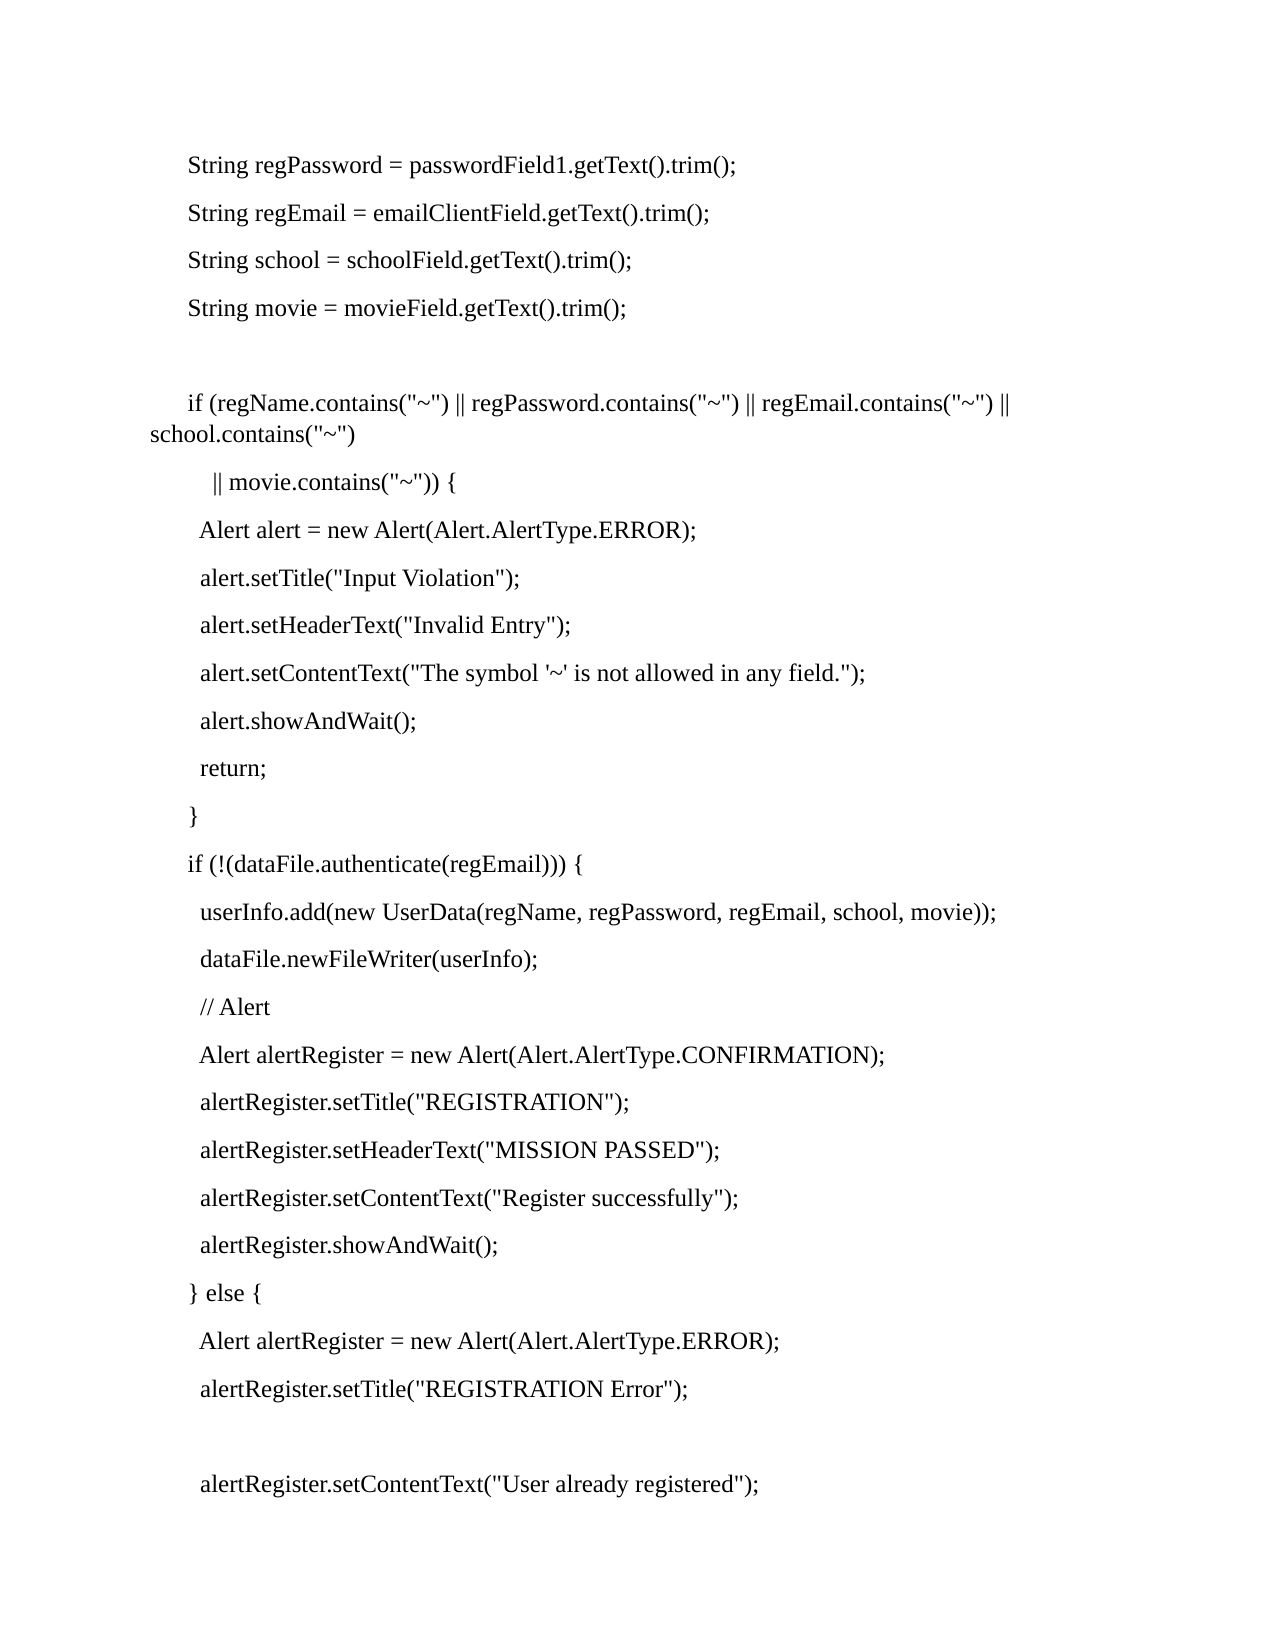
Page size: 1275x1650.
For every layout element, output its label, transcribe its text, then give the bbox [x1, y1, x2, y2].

text userInfo.add(new UserData(regName, regPassword, regEmail, school, movie)); [150, 897, 1125, 925]
text alert.showAndWait(); [150, 706, 1125, 734]
text String school = schoolField.getText().trim(); [150, 245, 1125, 274]
text return; [150, 753, 1125, 782]
text String regPassword = passwordField1.getText().trim(); [150, 150, 1125, 179]
text alert.setHeaderText("Invalid Entry"); [150, 610, 1125, 639]
text if (regName.contains("~") || regPassword.contains("~") || regEmail.contains("~") || school.contains("~") [150, 388, 1125, 448]
text alertRegister.setTitle("REGISTRATION Error"); [150, 1374, 1125, 1402]
text } else { [150, 1278, 1125, 1307]
text // Alert [150, 992, 1125, 1021]
text } [150, 801, 1125, 830]
text alert.setTitle("Input Violation"); [150, 563, 1125, 591]
text alertRegister.setContentText("Register successfully"); [150, 1183, 1125, 1212]
text Alert alertRegister = new Alert(Alert.AlertType.CONFIRMATION); [150, 1040, 1125, 1068]
text String regEmail = emailClientField.getText().trim(); [150, 198, 1125, 226]
text alertRegister.setContentText("User already registered"); [150, 1469, 1125, 1498]
text alertRegister.setTitle("REGISTRATION"); [150, 1087, 1125, 1116]
text alertRegister.showAndWait(); [150, 1231, 1125, 1259]
text alert.setContentText("The symbol '~' is not allowed in any field."); [150, 658, 1125, 687]
text if (!(dataFile.authenticate(regEmail))) { [150, 849, 1125, 878]
text dataFile.newFileWriter(userInfo); [150, 944, 1125, 973]
text || movie.contains("~")) { [150, 467, 1125, 496]
text alertRegister.setHeaderText("MISSION PASSED"); [150, 1135, 1125, 1164]
text String movie = movieField.getText().trim(); [150, 293, 1125, 322]
text Alert alertRegister = new Alert(Alert.AlertType.ERROR); [150, 1326, 1125, 1355]
text Alert alert = new Alert(Alert.AlertType.ERROR); [150, 515, 1125, 544]
